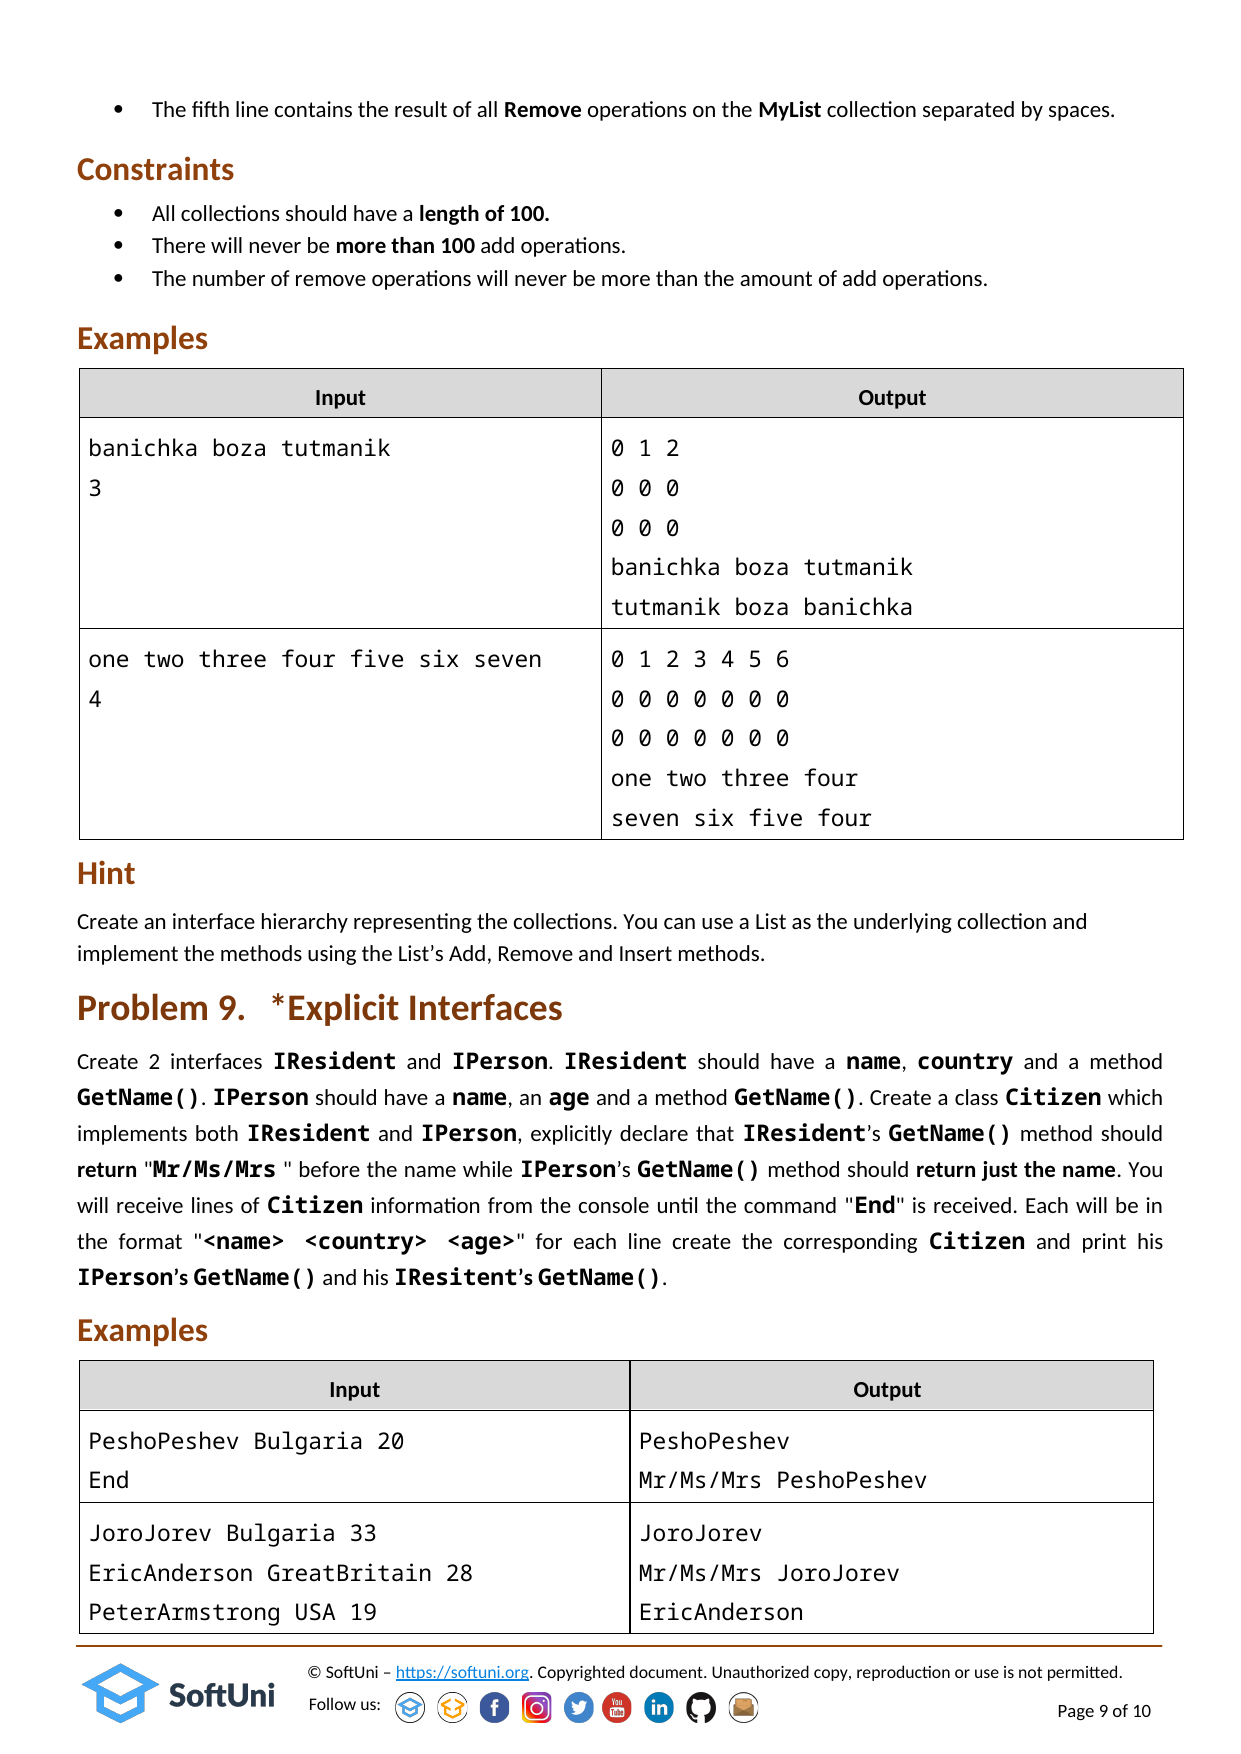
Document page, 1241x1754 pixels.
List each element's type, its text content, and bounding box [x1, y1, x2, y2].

picture [686, 1692, 716, 1723]
table_cell banichka boza tutmanik 3 [80, 418, 601, 628]
picture [644, 1692, 653, 1701]
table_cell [631, 1503, 1153, 1633]
text Create 2 interfaces IResident and IPerson. IResident should have a name, country and a method GetName(). IPerson should have a name, an age and a method GetName(). Create a class Citizen which implements both IResident and IPerson, explicitly declare that IResident’s GetName() method should return "Mr/Ms/Mrs " before the name while IPerson’s GetName() method should return just the name. You will receive lines of Citizen information from the console until the command "End" is received. Each will be in the format "<name> <country> <age>" for each line create the corresponding Citizen and print his IPerson’s GetName() and his IResitent’s GetName(). [77, 1045, 1163, 1292]
picture [564, 1692, 594, 1723]
table_cell one two three four five six seven 4 [80, 629, 601, 839]
picture [479, 1692, 510, 1723]
picture [728, 1692, 759, 1723]
picture [665, 1714, 674, 1723]
table_header Input [80, 369, 601, 417]
list The fifth line contains the result of all Remove operations on the MyList collection separated by spaces. [114, 95, 1163, 123]
table_header Output [631, 1361, 1153, 1409]
picture [522, 1692, 552, 1723]
picture [658, 1705, 667, 1714]
subtitle Examples [77, 1309, 1163, 1350]
table_header Input [80, 1361, 629, 1409]
list All collections should have a length of 100. [114, 199, 1163, 227]
picture [602, 1692, 632, 1723]
list The number of remove operations will never be more than the amount of add operations. [114, 264, 1163, 292]
table_cell PeshoPeshev Bulgaria 20 End [80, 1411, 629, 1502]
subtitle *Explicit Interfaces [77, 984, 1163, 1030]
table_cell 0 1 2 3 4 5 6 0 0 0 0 0 0 0 0 0 0 0 0 0 0 one two three four seven six five four [602, 629, 1183, 839]
table_cell 0 1 2 0 0 0 0 0 0 banichka boza tutmanik tutmanik boza banichka [602, 418, 1183, 628]
table_cell PeshoPeshev Mr/Ms/Mrs PeshoPeshev [631, 1411, 1153, 1502]
picture [437, 1692, 468, 1723]
table_header Output [602, 369, 1183, 417]
subtitle Hint [77, 852, 1163, 893]
picture [75, 1658, 281, 1729]
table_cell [80, 1503, 629, 1633]
picture [665, 1692, 674, 1701]
subtitle Examples [77, 317, 1163, 357]
list There will never be more than 100 add operations. [114, 232, 1163, 259]
text Create an interface hierarchy representing the collections. You can use a List as the underlying collection and implement the methods using the List’s Add, Remove and Insert methods. [77, 907, 1163, 967]
subtitle Constraints [77, 148, 1163, 189]
picture [395, 1692, 425, 1723]
picture [644, 1714, 653, 1723]
